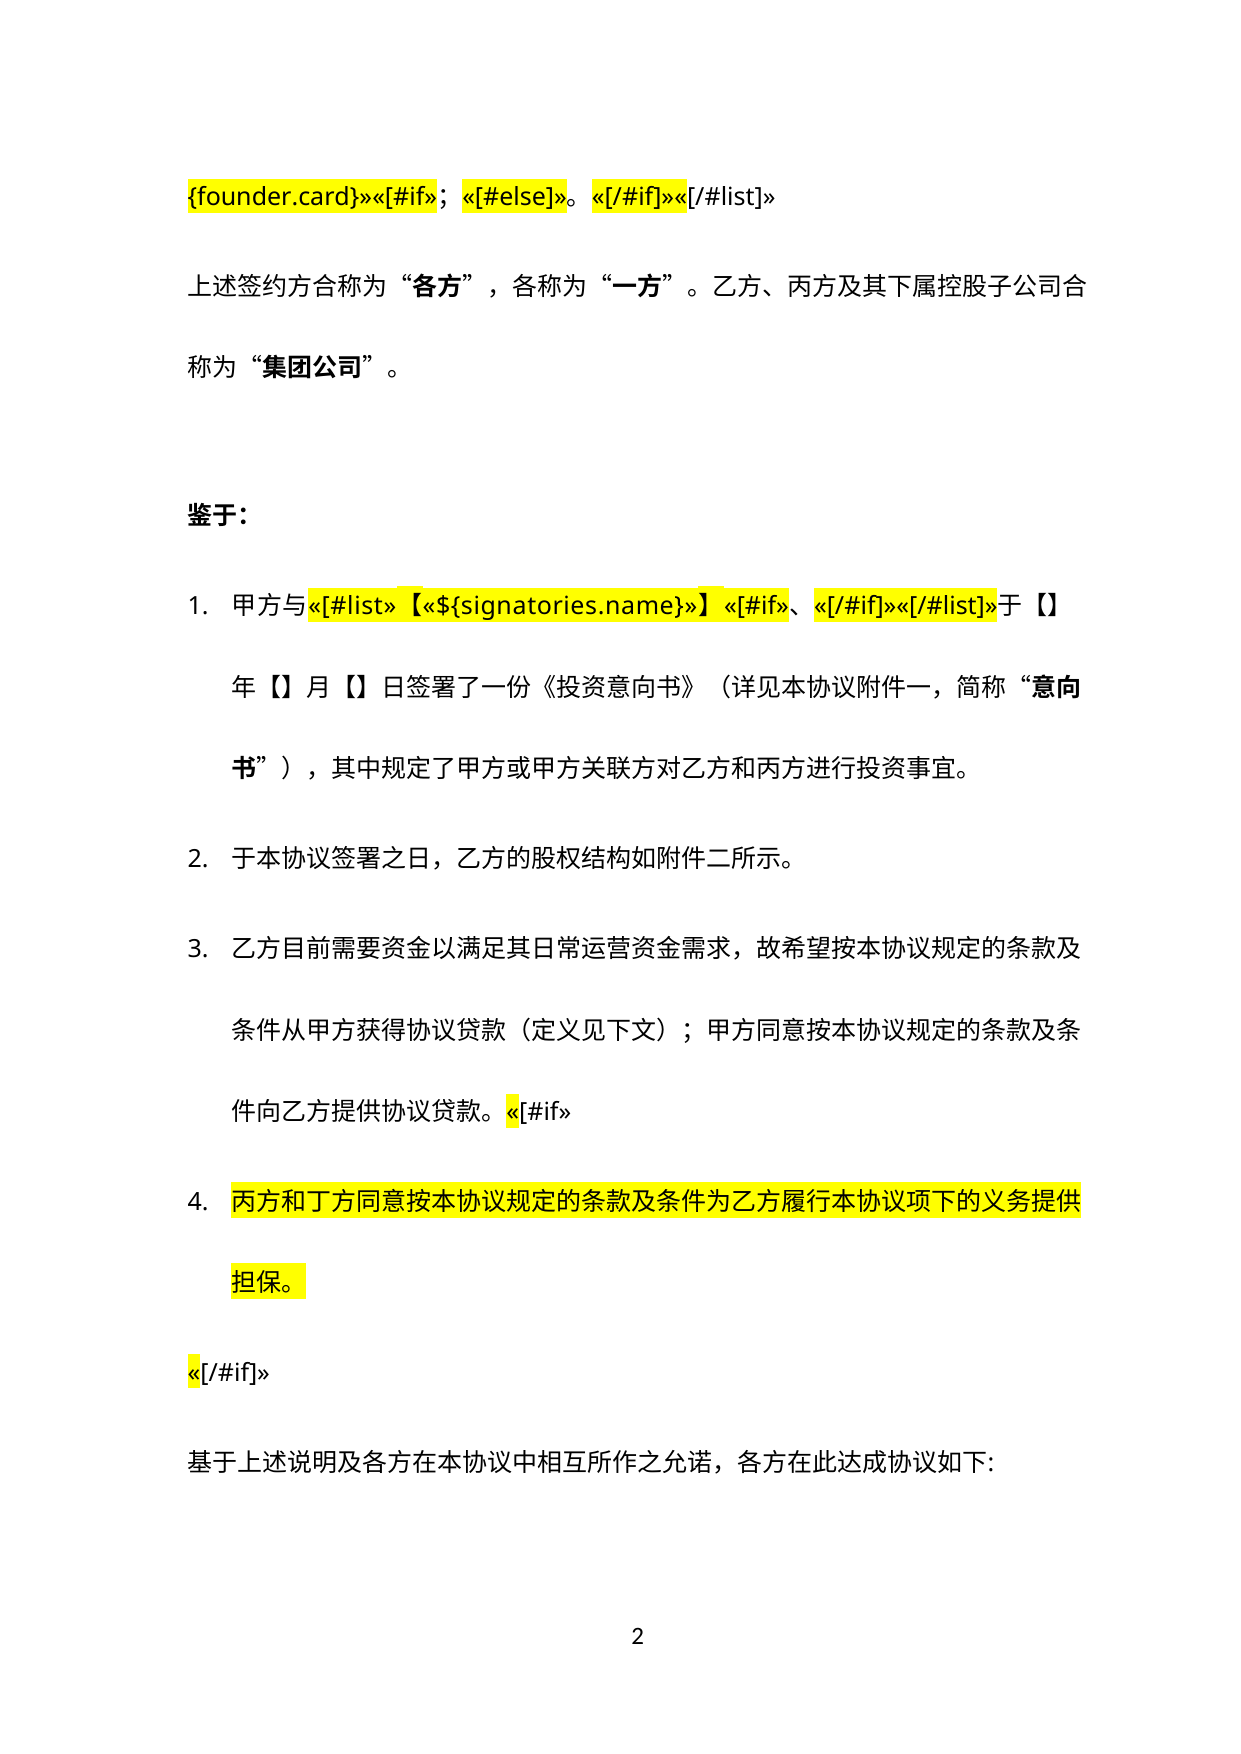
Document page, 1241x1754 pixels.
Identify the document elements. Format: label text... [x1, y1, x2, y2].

list 甲方与«[#list»【«${signatories.name}»】«[#if»、«[/#if]»«[/#list]»于【】年【】月【】日签署了一份《投资意向书》（详见本协议附件一，简称“意向书”），其中规定了甲方或甲方关联方对乙方和丙方进行投资事宜。 [187, 571, 1087, 799]
list 乙方目前需要资金以满足其日常运营资金需求，故希望按本协议规定的条款及条件从甲方获得协议贷款（定义见下文）；甲方同意按本协议规定的条款及条件向乙方提供协议贷款。«[#if» [187, 914, 1087, 1142]
text 鉴于： [187, 481, 1087, 546]
list «[/#if]» [187, 1339, 1087, 1404]
text 上述签约方合称为“各方”，各称为“一方”。乙方、丙方及其下属控股子公司合称为“集团公司”。 [187, 252, 1087, 398]
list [187, 162, 1087, 227]
list 于本协议签署之日，乙方的股权结构如附件二所示。 [187, 824, 1087, 889]
list 丙方和丁方同意按本协议规定的条款及条件为乙方履行本协议项下的义务提供担保。 [187, 1167, 1087, 1313]
text 基于上述说明及各方在本协议中相互所作之允诺，各方在此达成协议如下: [187, 1428, 1087, 1493]
